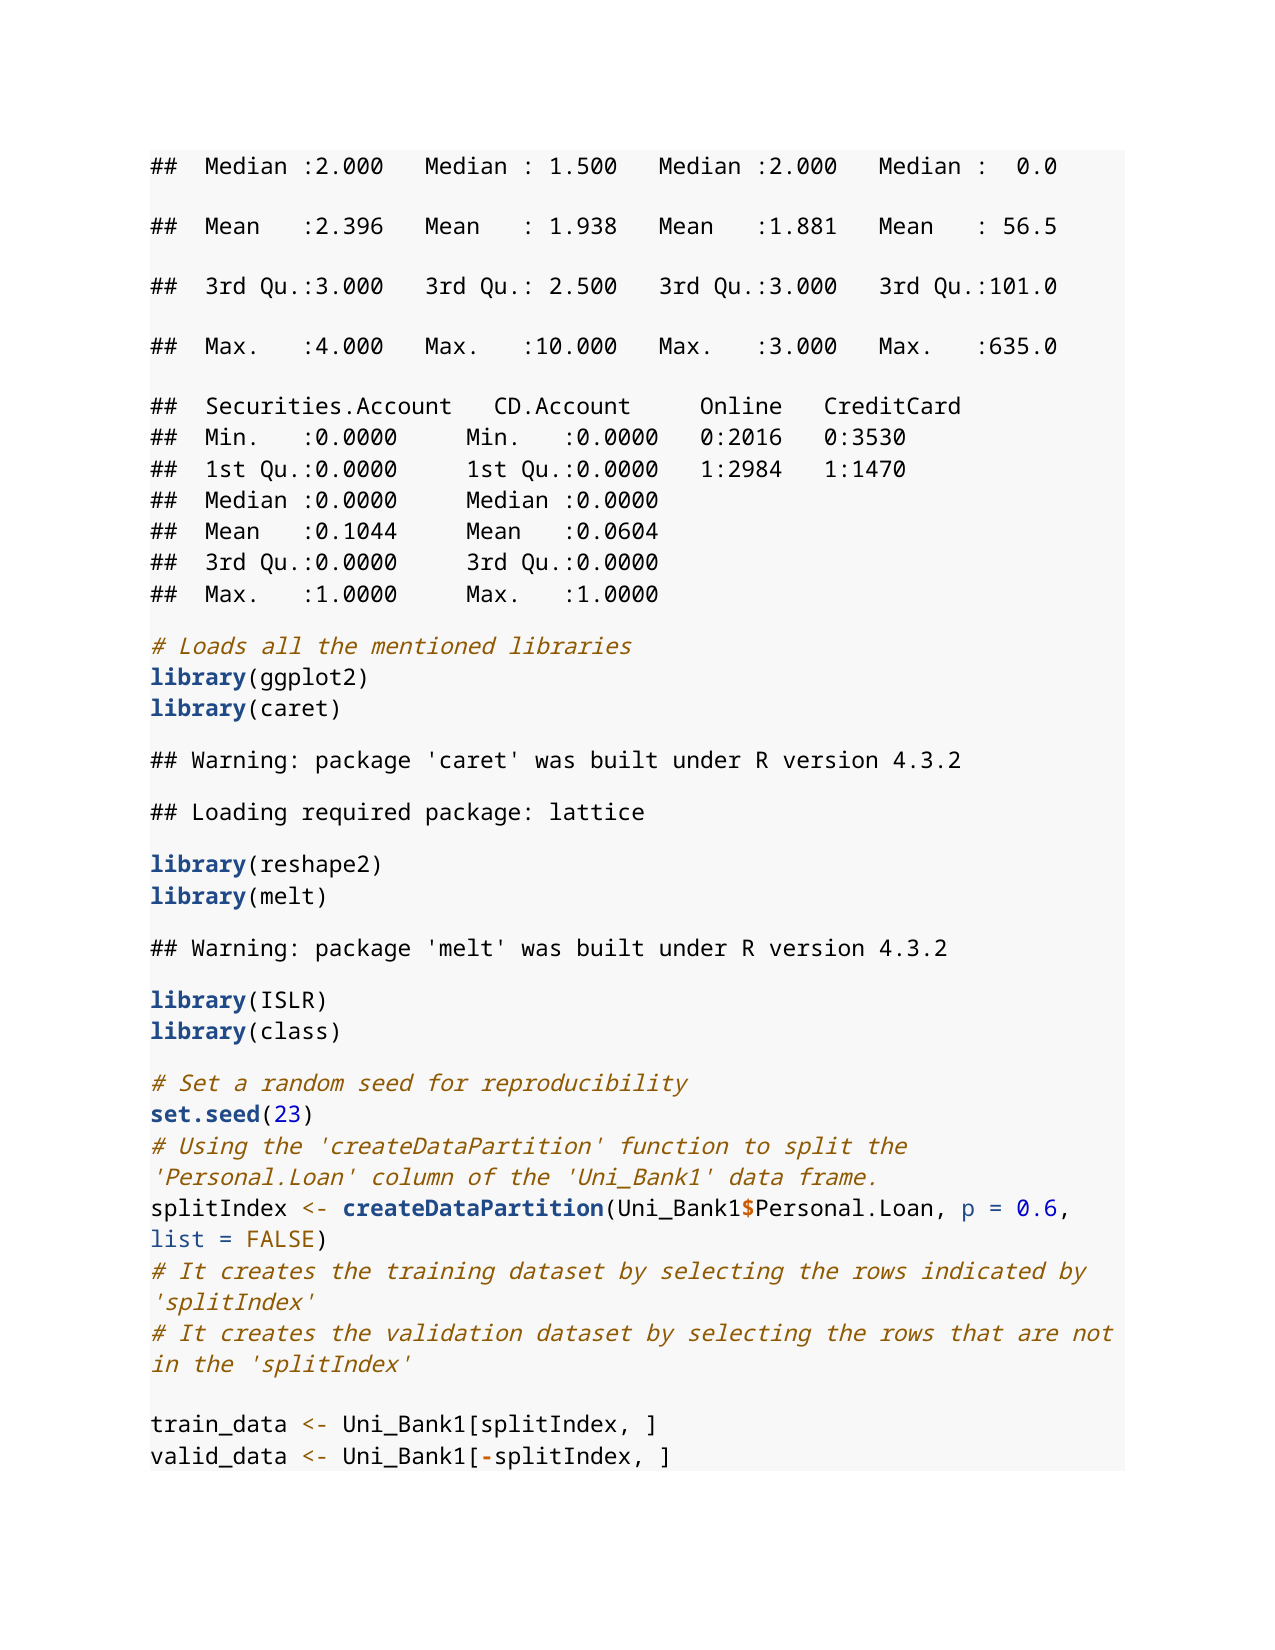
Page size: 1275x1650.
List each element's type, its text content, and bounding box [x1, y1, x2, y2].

text # Loads all the mentioned libraries library(ggplot2) library(caret) [150, 629, 1125, 723]
text ## Warning: package 'melt' was built under R version 4.3.2 [150, 932, 1125, 963]
text # Set a random seed for reproducibility set.seed(23) # Using the 'createDataPartition' function to split the 'Personal.Loan' column of the 'Uni_Bank1' data frame. splitIndex <- createDataPartition(Uni_Bank1$Personal.Loan, p = 0.6, list = FALSE) # It creates the training dataset by selecting the rows indicated by 'splitIndex' # It creates the validation dataset by selecting the rows that are not in the 'splitIndex' train_data <- Uni_Bank1[splitIndex, ] valid_data <- Uni_Bank1[-splitIndex, ] [150, 1067, 1125, 1471]
text library(reshape2) library(melt) [150, 848, 1125, 911]
text ## Loading required package: lattice [150, 796, 1125, 827]
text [150, 150, 1125, 609]
text ## Warning: package 'caret' was built under R version 4.3.2 [150, 744, 1125, 775]
text library(ISLR) library(class) [329, 984, 1125, 1046]
